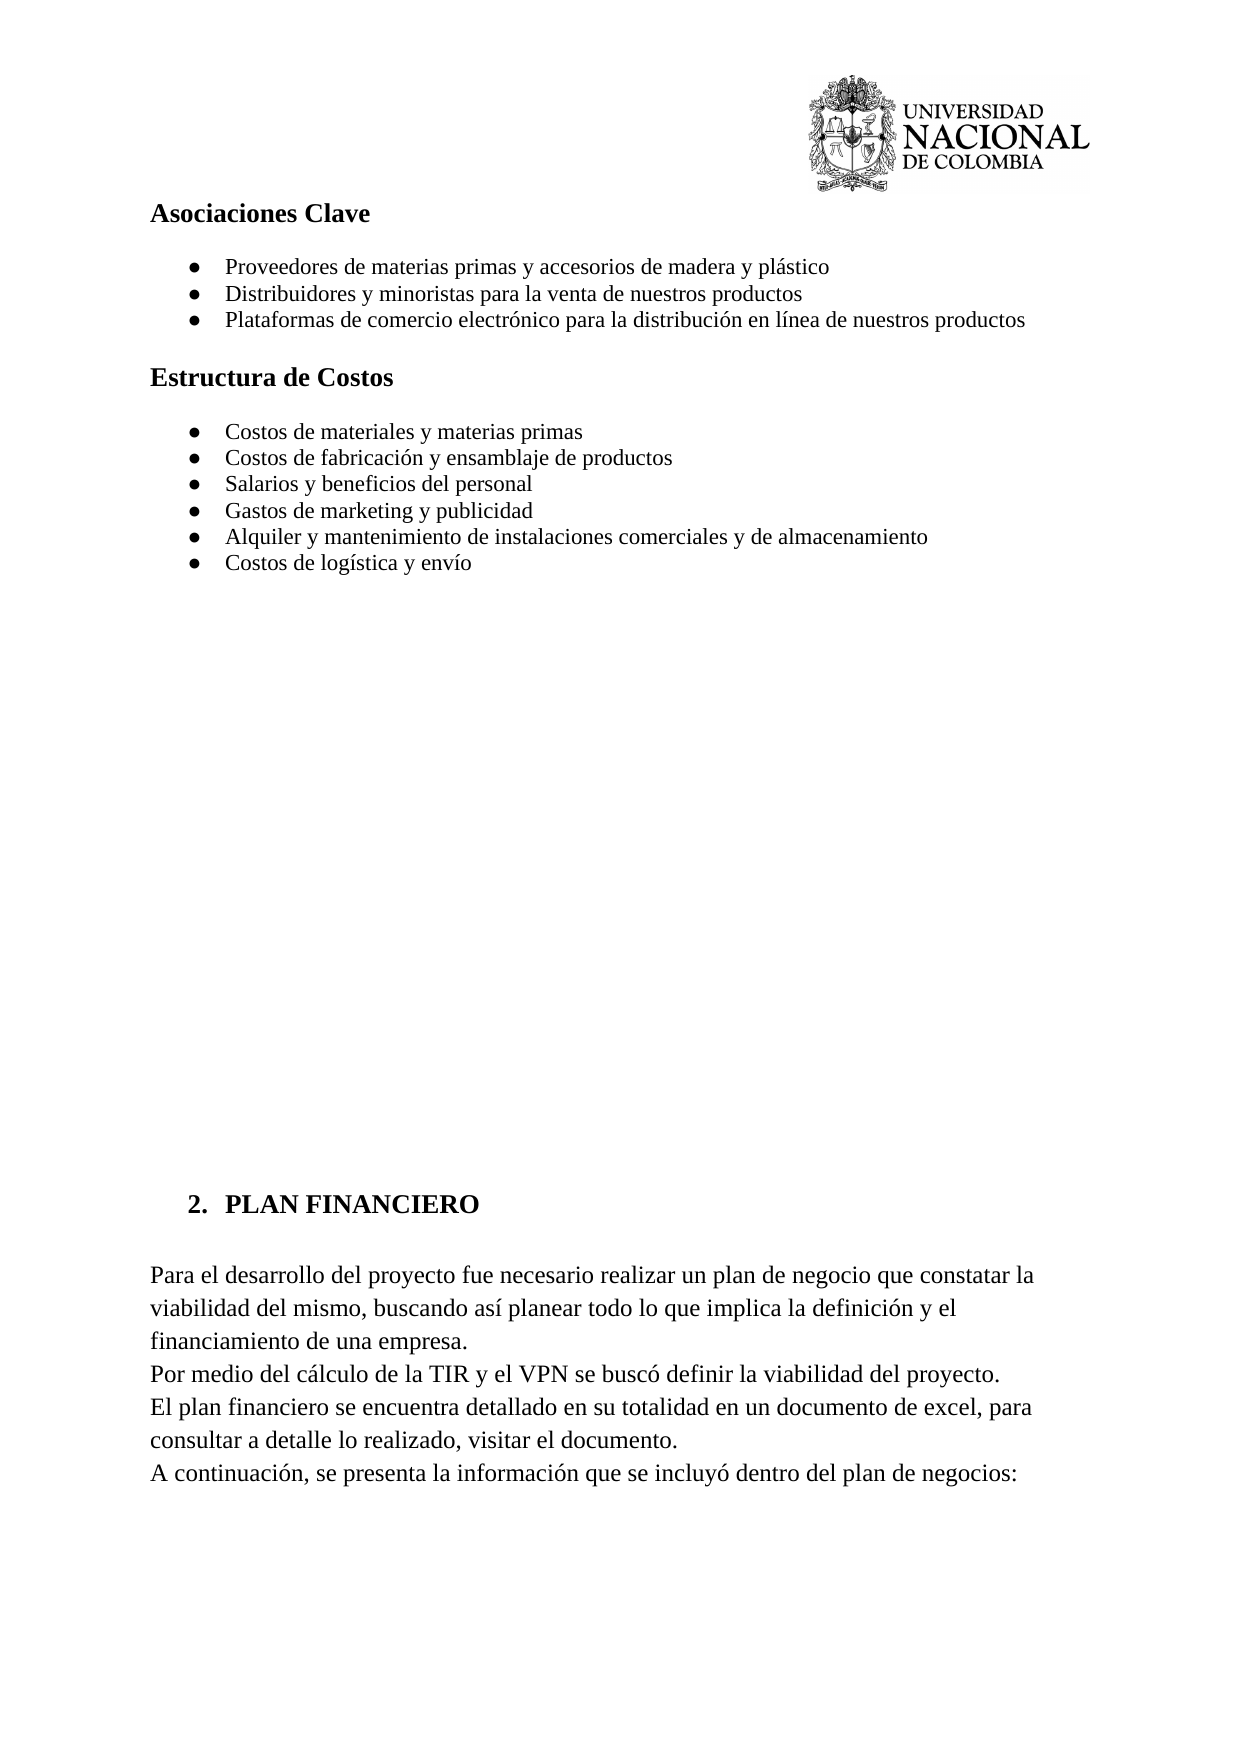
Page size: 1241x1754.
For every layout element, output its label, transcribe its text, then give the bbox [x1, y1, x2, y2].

list PLAN FINANCIERO [187, 1188, 1090, 1219]
text Para el desarrollo del proyecto fue necesario realizar un plan de negocio que constatar la viabilidad del mismo, buscando así planear todo lo que implica la definición y el financiamiento de una empresa. [150, 1260, 1090, 1354]
subtitle Gastos de marketing y publicidad [187, 497, 1090, 523]
subtitle Alquiler y mantenimiento de instalaciones comerciales y de almacenamiento [187, 523, 1090, 549]
subtitle Costos de logística y envío [187, 549, 1090, 576]
subtitle Proveedores de materias primas y accesorios de madera y plástico [187, 253, 1090, 280]
subtitle Plataformas de comercio electrónico para la distribución en línea de nuestros productos [187, 306, 1090, 332]
subtitle Estructura de Costos [150, 362, 1090, 393]
subtitle Salarios y beneficios del personal [187, 470, 1090, 497]
text El plan financiero se encuentra detallado en su totalidad en un documento de excel, para consultar a detalle lo realizado, visitar el documento. [150, 1392, 1090, 1454]
subtitle Costos de materiales y materias primas [187, 418, 1090, 444]
subtitle Distribuidores y minoristas para la venta de nuestros productos [187, 280, 1090, 306]
subtitle Asociaciones Clave [150, 197, 1090, 228]
text A continuación, se presenta la información que se incluyó dentro del plan de negocios: [150, 1458, 1090, 1487]
picture [808, 75, 1091, 194]
text Por medio del cálculo de la TIR y el VPN se buscó definir la viabilidad del proyecto. [150, 1359, 1090, 1388]
subtitle Costos de fabricación y ensamblaje de productos [187, 444, 1090, 470]
